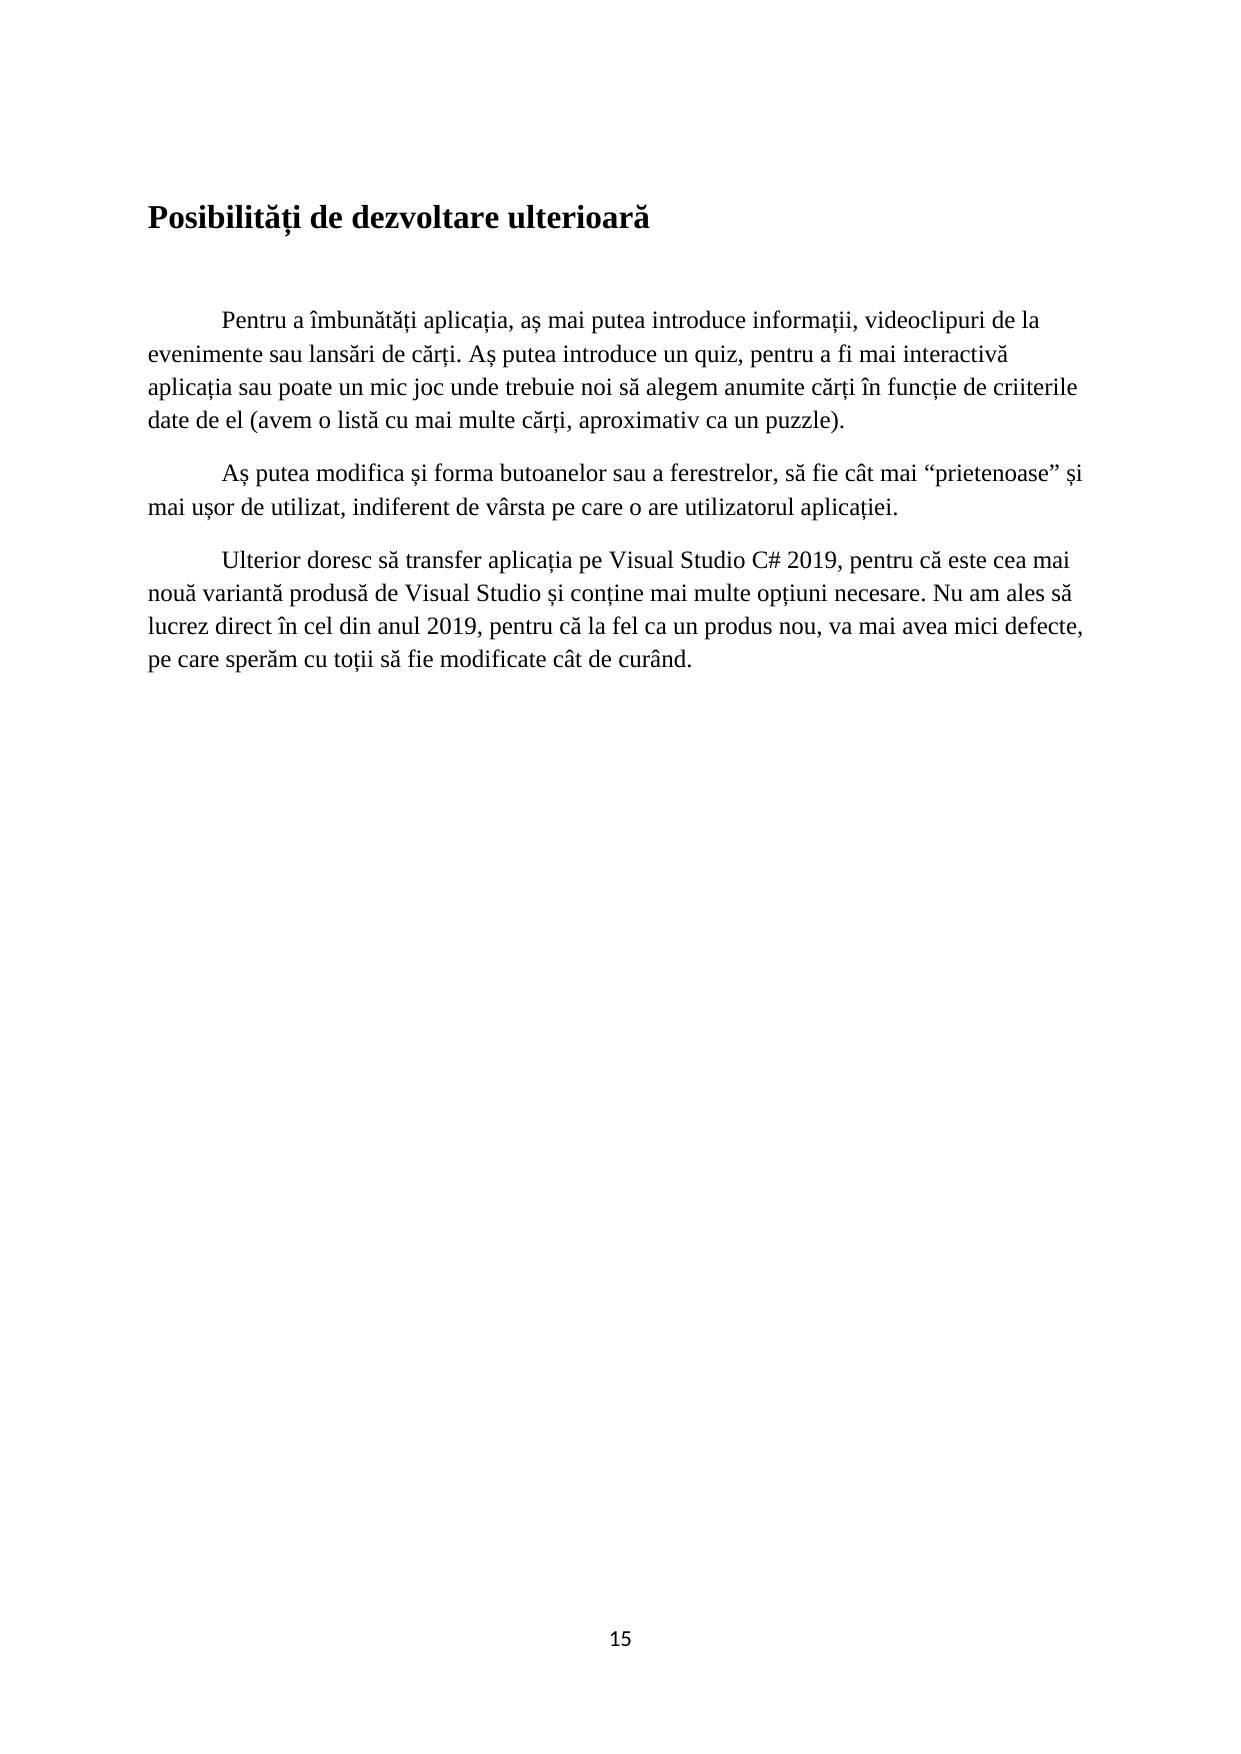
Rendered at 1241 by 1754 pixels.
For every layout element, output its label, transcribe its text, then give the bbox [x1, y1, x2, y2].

text Pentru a îmbunătăți aplicația, aș mai putea introduce informații, videoclipuri de la evenimente sau lansări de cărți. Aș putea introduce un quiz, pentru a fi mai interactivă aplicația sau poate un mic joc unde trebuie noi să alegem anumite cărți în funcție de criiterile date de el (avem o listă cu mai multe cărți, aproximativ ca un puzzle). [148, 306, 1093, 433]
text Aș putea modifica și forma butoanelor sau a ferestrelor, să fie cât mai “prietenoase” și mai ușor de utilizat, indiferent de vârsta pe care o are utilizatorul aplicației. [148, 458, 1093, 520]
text Ulterior doresc să transfer aplicația pe Visual Studio C# 2019, pentru că este cea mai nouă variantă produsă de Visual Studio și conține mai multe opțiuni necesare. Nu am ales să lucrez direct în cel din anul 2019, pentru că la fel ca un produs nou, va mai avea mici defecte, pe care sperăm cu toții să fie modificate cât de curând. [148, 545, 1093, 673]
text Posibilități de dezvoltare ulterioară [148, 198, 1093, 236]
